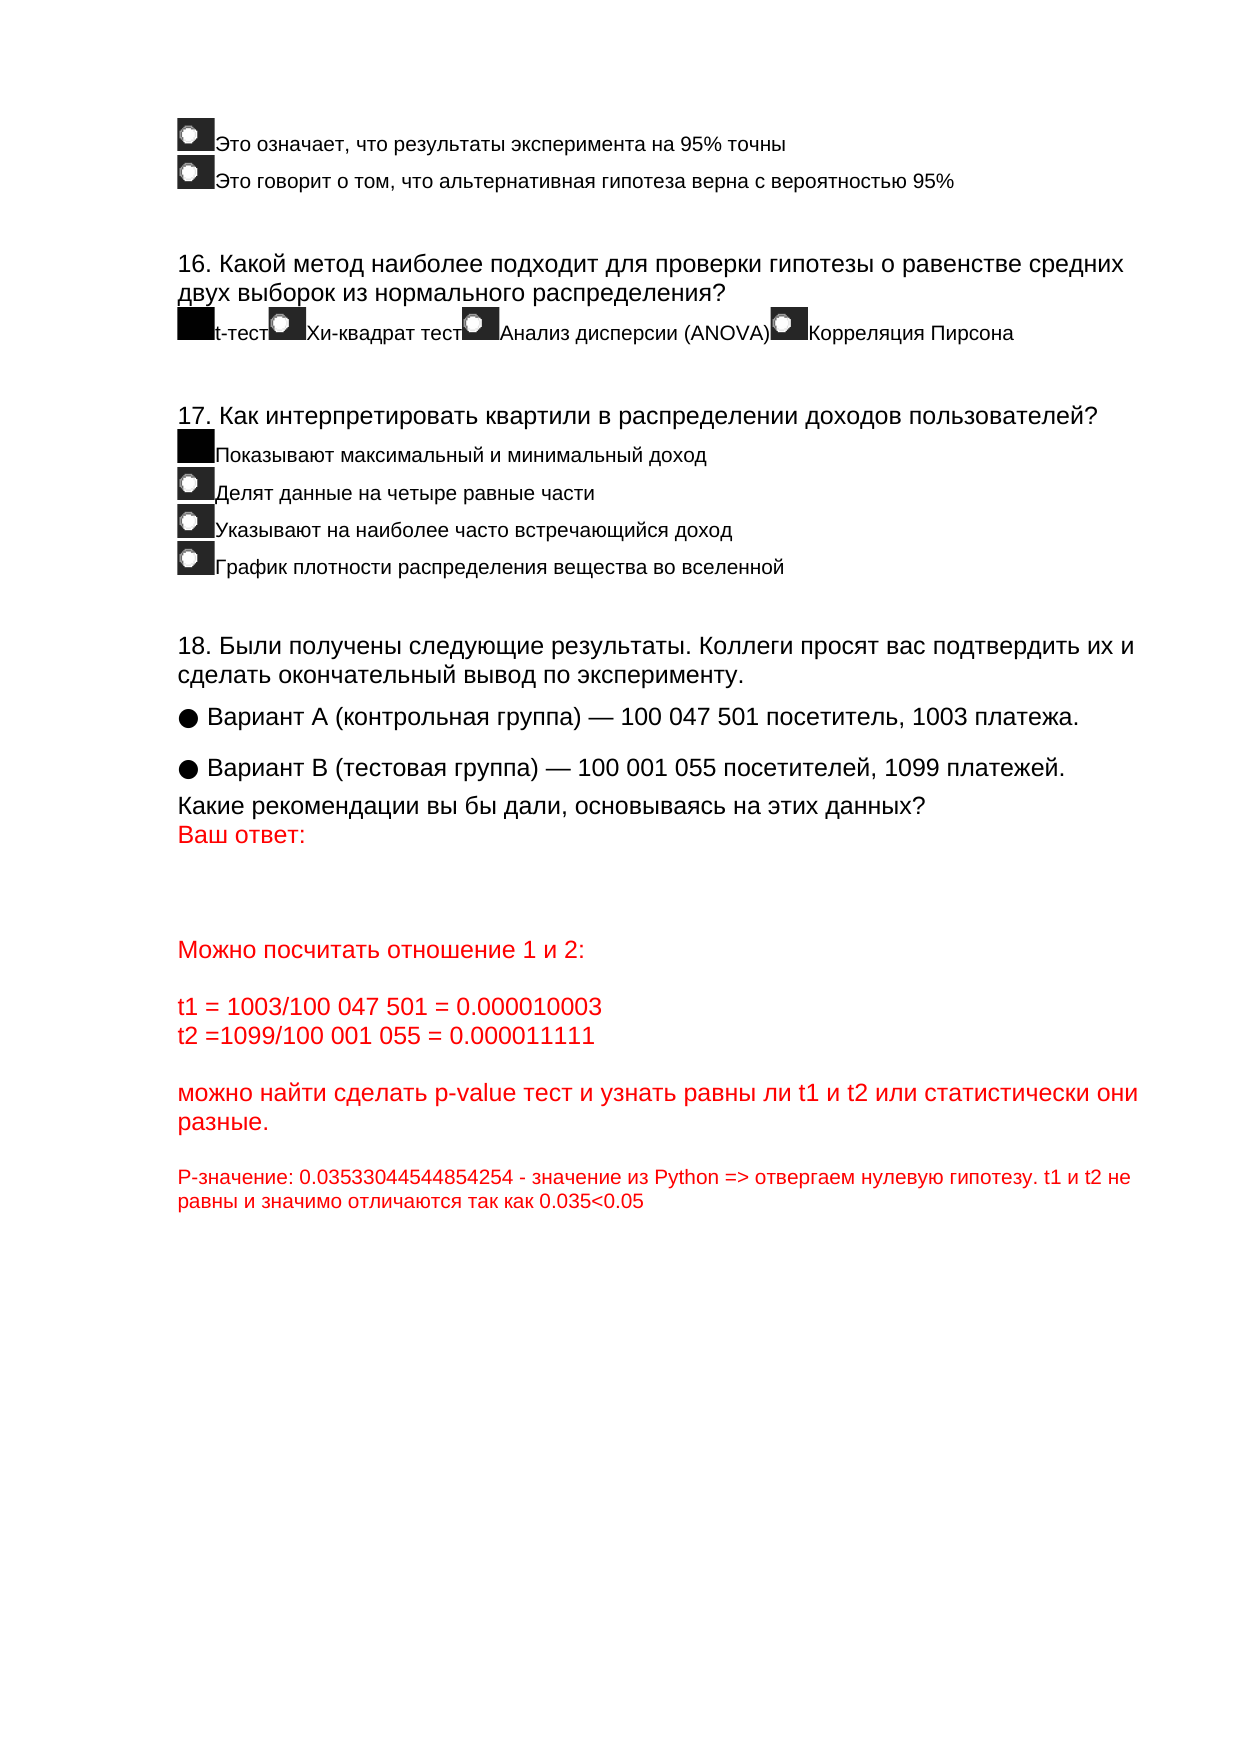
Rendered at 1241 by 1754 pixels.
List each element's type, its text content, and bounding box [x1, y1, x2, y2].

text Указывают на наиболее часто встречающийся доход [177, 504, 1152, 542]
text t2 =1099/100 001 055 = 0.000011111 [177, 1021, 1152, 1050]
text можно найти сделать p-value тест и узнать равны ли t1 и t2 или статистически они разные. [177, 1078, 1152, 1136]
text Это означает, что результаты эксперимента на 95% точны [177, 118, 1152, 155]
text Делят данные на четыре равные части [215, 467, 1152, 504]
text 17. Как интерпретировать квартили в распределении доходов пользователей? [177, 401, 1152, 430]
text График плотности распределения вещества во вселенной [177, 542, 1152, 579]
text P-значение: 0.03533044544854254 - значение из Python => отвергаем нулевую гипотезу. t1 и t2 не равны и значимо отличаются так как 0.035<0.05 [644, 1165, 1152, 1213]
text t-тестХи-квадрат тестАнализ дисперсии (ANOVA)Корреляция Пирсона [177, 307, 1152, 344]
text Какие рекомендации вы бы дали, основываясь на этих данных? [177, 791, 1152, 820]
picture [770, 307, 808, 340]
list Вариант B (тестовая группа) — 100 001 055 посетителей, 1099 платежей. [177, 740, 1152, 791]
text Можно посчитать отношение 1 и 2: [177, 935, 1152, 963]
text 16. Какой метод наиболее подходит для проверки гипотезы о равенстве средних двух выборок из нормального распределения? [177, 249, 1152, 307]
picture [268, 307, 307, 340]
picture [177, 155, 215, 189]
list Вариант A (контрольная группа) — 100 047 501 посетитель, 1003 платежа. [177, 688, 1152, 740]
picture [177, 429, 215, 463]
text 18. Были получены следующие результаты. Коллеги просят вас подтвердить их и сделать окончательный вывод по эксперименту. [177, 631, 1152, 688]
picture [462, 307, 500, 340]
text Это говорит о том, что альтернативная гипотеза верна с вероятностью 95% [177, 155, 1152, 193]
picture [177, 307, 215, 340]
text Ваш ответ: [177, 820, 1152, 848]
picture [177, 504, 215, 538]
text t1 = 1003/100 047 501 = 0.000010003 [177, 992, 1152, 1021]
picture [177, 118, 215, 151]
picture [177, 467, 215, 500]
picture [177, 541, 215, 575]
text Показывают максимальный и минимальный доход [177, 430, 1152, 467]
